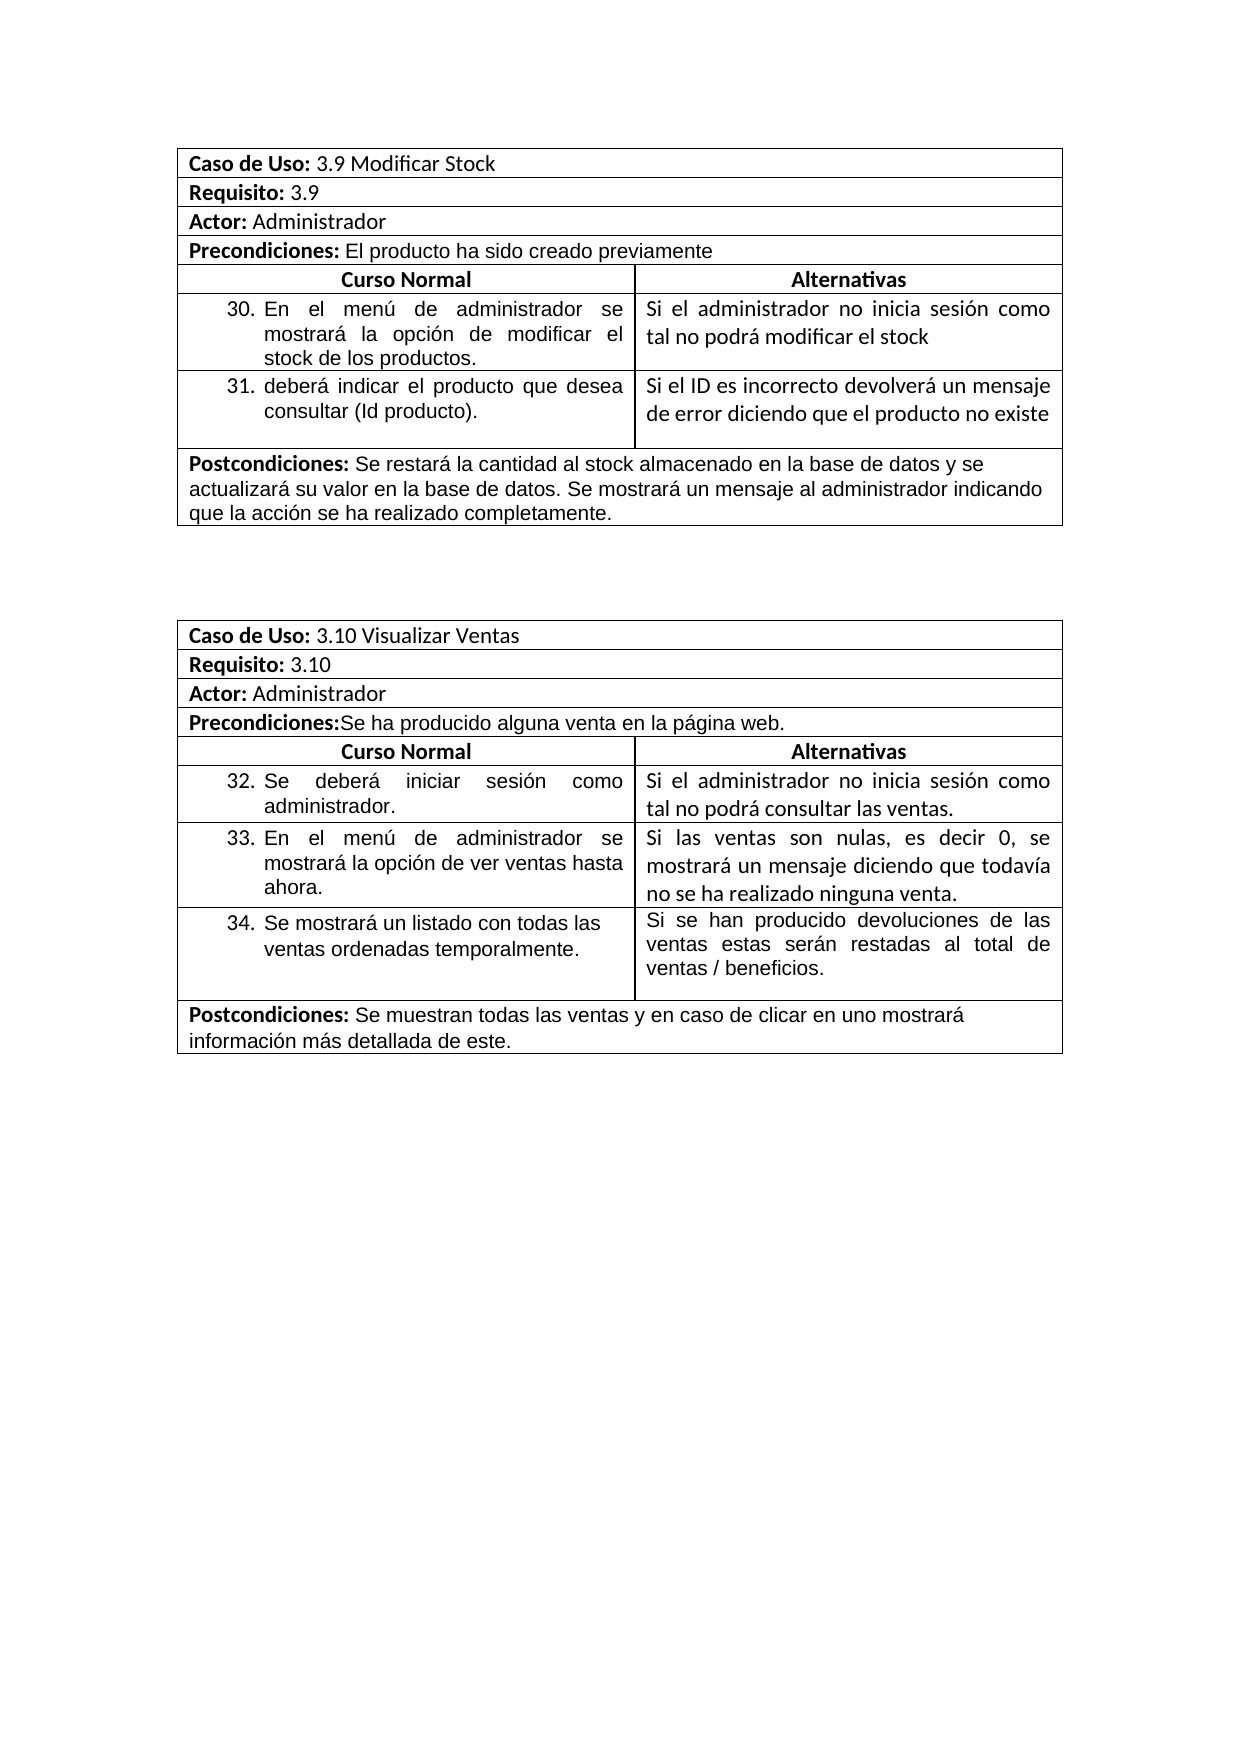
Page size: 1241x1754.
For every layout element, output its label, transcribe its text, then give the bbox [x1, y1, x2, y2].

table_cell Si las ventas son nulas, es decir 0, se mostrará un mensaje diciendo que todavía no se ha realizado ninguna venta. [636, 823, 1062, 907]
table_cell En el menú de administrador se mostrará la opción de ver ventas hasta ahora. [178, 823, 634, 907]
table_cell Si el administrador no inicia sesión como tal no podrá modificar el stock [636, 294, 1062, 370]
table_cell En el menú de administrador se mostrará la opción de modificar el stock de los productos. [178, 294, 634, 370]
table_cell Curso Normal [178, 737, 634, 765]
table_cell Postcondiciones: Se restará la cantidad al stock almacenado en la base de datos y se actualizará su valor en la base de datos. Se mostrará un mensaje al administrador indicando que la acción se ha realizado completamente. [178, 449, 1062, 525]
table_cell Requisito: 3.9 [178, 178, 1062, 206]
table_cell Curso Normal [178, 265, 634, 293]
table_cell Precondiciones:Se ha producido alguna venta en la página web. [178, 708, 1062, 736]
table_cell Actor: Administrador [178, 207, 1062, 235]
table_cell Precondiciones: El producto ha sido creado previamente [178, 236, 1062, 264]
table_cell deberá indicar el producto que desea consultar (Id producto). [178, 371, 634, 448]
table_cell Requisito: 3.10 [178, 650, 1062, 678]
table_cell Se deberá iniciar sesión como administrador. [178, 766, 634, 822]
table_cell Se mostrará un listado con todas las ventas ordenadas temporalmente. [178, 908, 634, 999]
table_cell Actor: Administrador [178, 679, 1062, 707]
table_cell Alternativas [636, 265, 1062, 293]
table_cell Si el ID es incorrecto devolverá un mensaje de error diciendo que el producto no existe [636, 371, 1062, 448]
table_cell Alternativas [636, 737, 1062, 765]
table_header Caso de Uso: 3.9 Modificar Stock [178, 149, 1062, 177]
table_cell Si el administrador no inicia sesión como tal no podrá consultar las ventas. [636, 766, 1062, 822]
table_cell Postcondiciones: Se muestran todas las ventas y en caso de clicar en uno mostrará información más detallada de este. [178, 1001, 1062, 1052]
table_cell Si se han producido devoluciones de las ventas estas serán restadas al total de ventas / beneficios. [636, 908, 1062, 999]
table_header Caso de Uso: 3.10 Visualizar Ventas [178, 621, 1062, 649]
